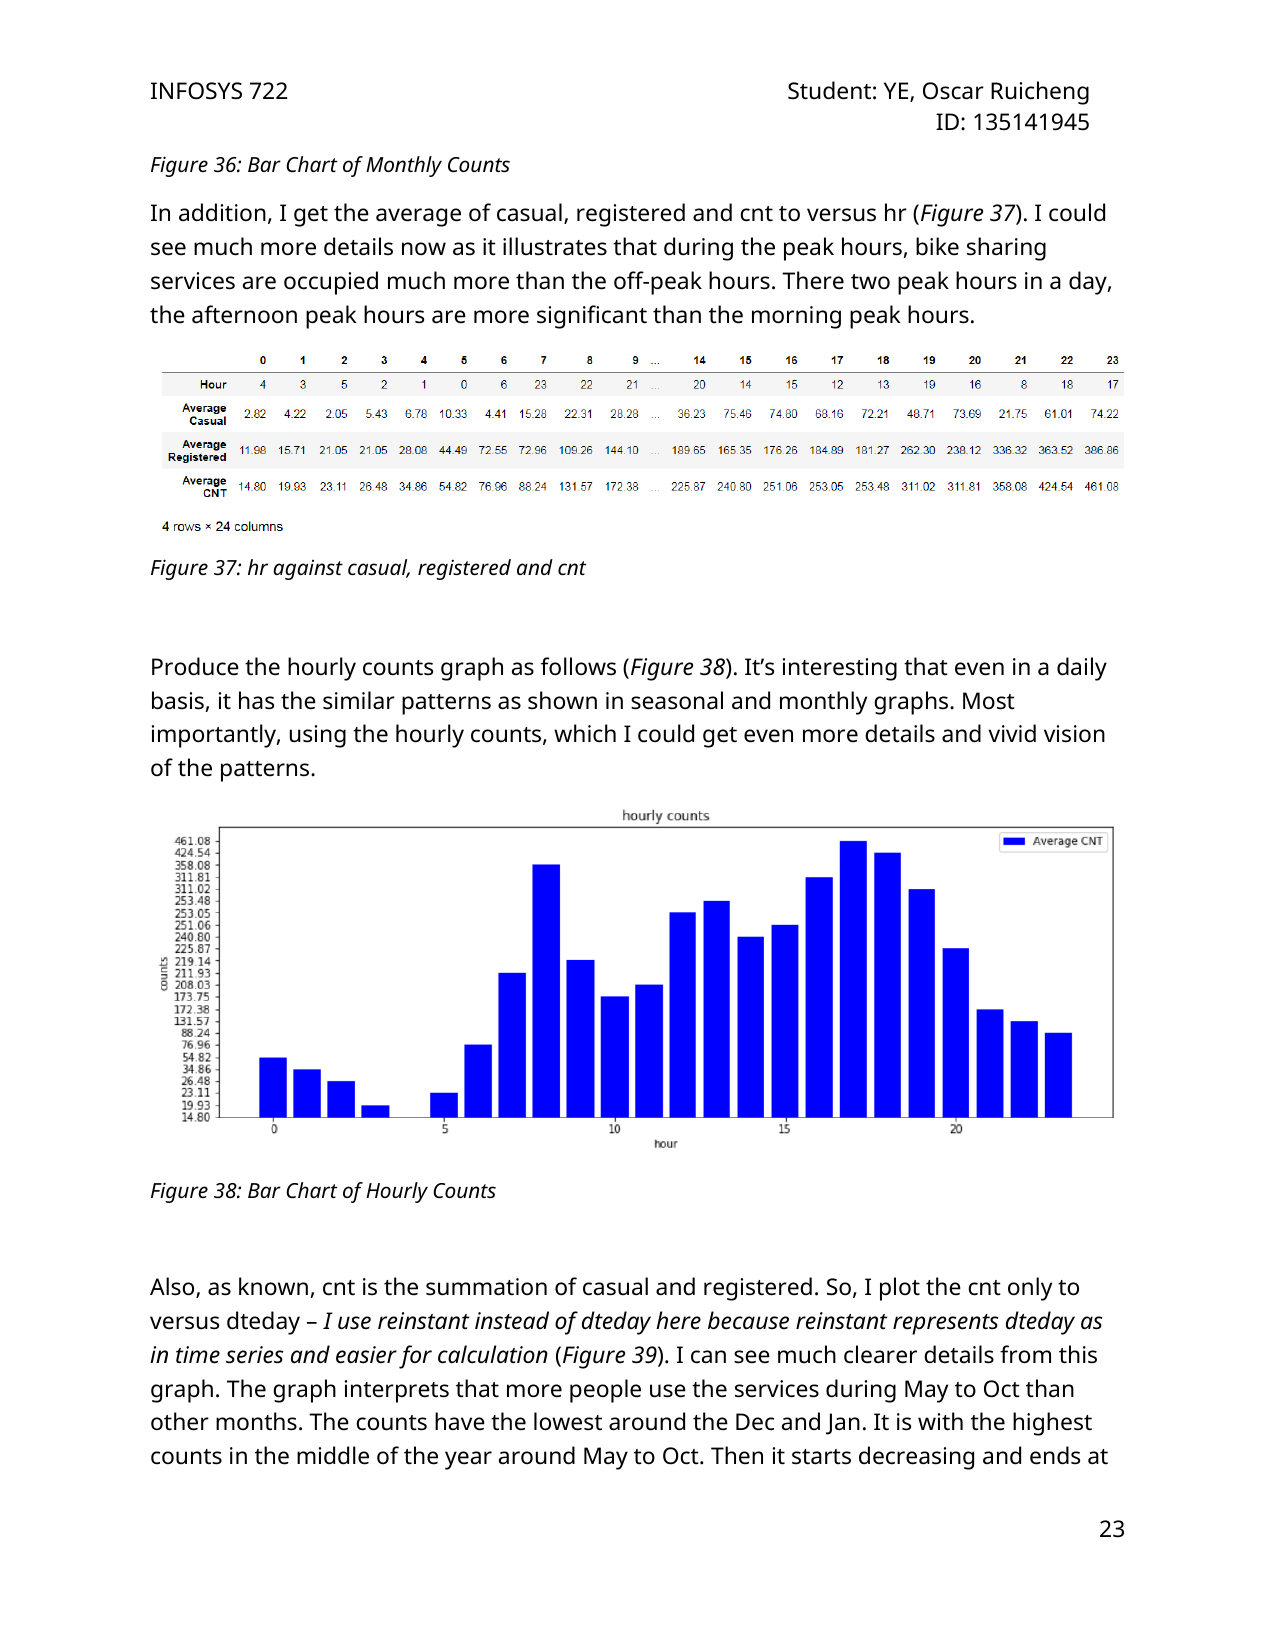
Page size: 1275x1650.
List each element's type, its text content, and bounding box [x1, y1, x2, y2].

text Figure 38: Bar Chart of Hourly Counts [150, 1177, 1125, 1205]
text Produce the hourly counts graph as follows (Figure 38). It’s interesting that even in a daily basis, it has the similar patterns as shown in seasonal and monthly graphs. Most importantly, using the hourly counts, which I could get even more details and vivid vision of the patterns. [150, 651, 1125, 783]
picture [150, 802, 1125, 1158]
text In addition, I get the average of casual, registered and cnt to versus hr (Figure 37). I could see much more details now as it illustrates that during the peak hours, bike sharing services are occupied much more than the off-peak hours. There two peak hours in a day, the afternoon peak hours are more significant than the morning peak hours. [150, 197, 1125, 330]
text Figure 37: hr against casual, registered and cnt [150, 553, 1125, 582]
text Figure 36: Bar Chart of Monthly Counts [150, 150, 1125, 178]
picture [150, 348, 1124, 534]
